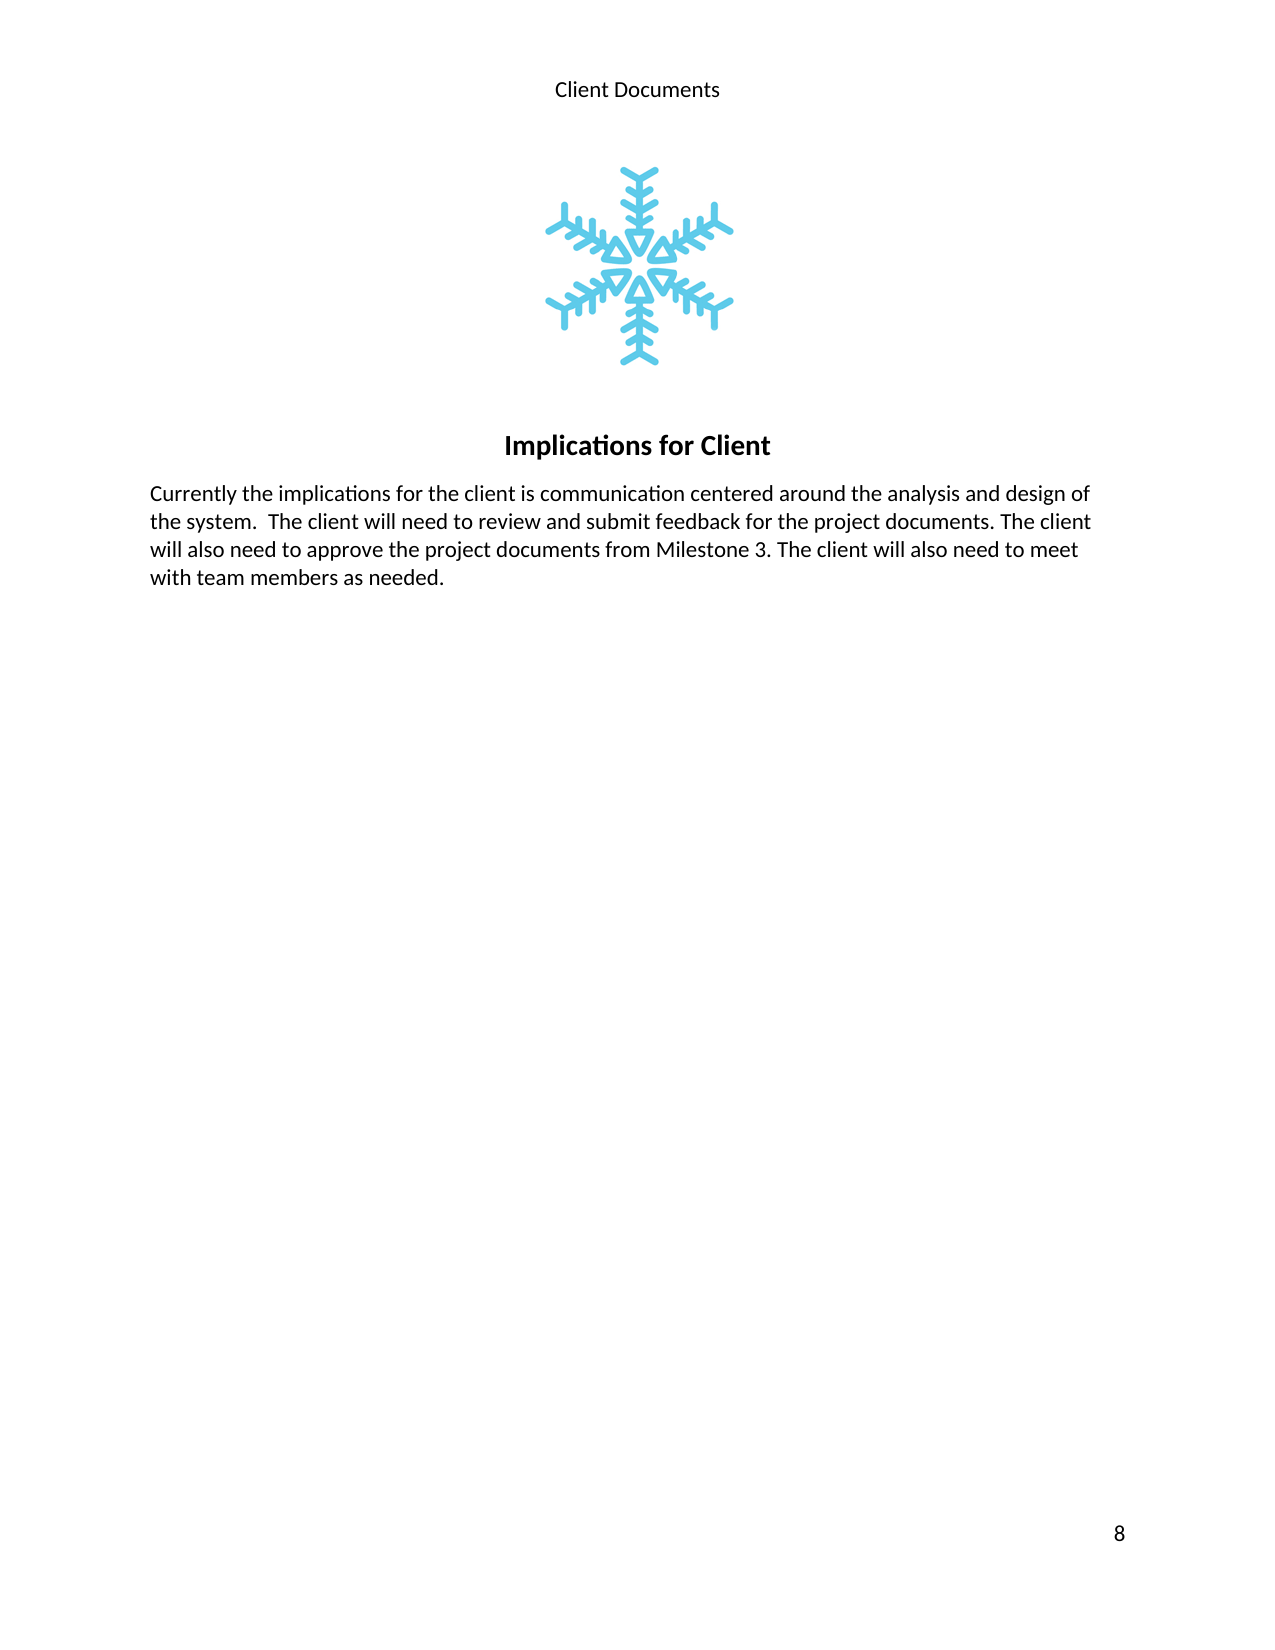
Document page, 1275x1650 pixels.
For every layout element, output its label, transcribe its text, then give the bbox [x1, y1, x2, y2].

picture [369, 131, 907, 399]
text Currently the implications for the client is communication centered around the analysis and design of the system. The client will need to review and submit feedback for the project documents. The client will also need to approve the project documents from Milestone 3. The client will also need to meet with team members as needed. [150, 479, 1125, 591]
text Implications for Client [150, 427, 1125, 463]
